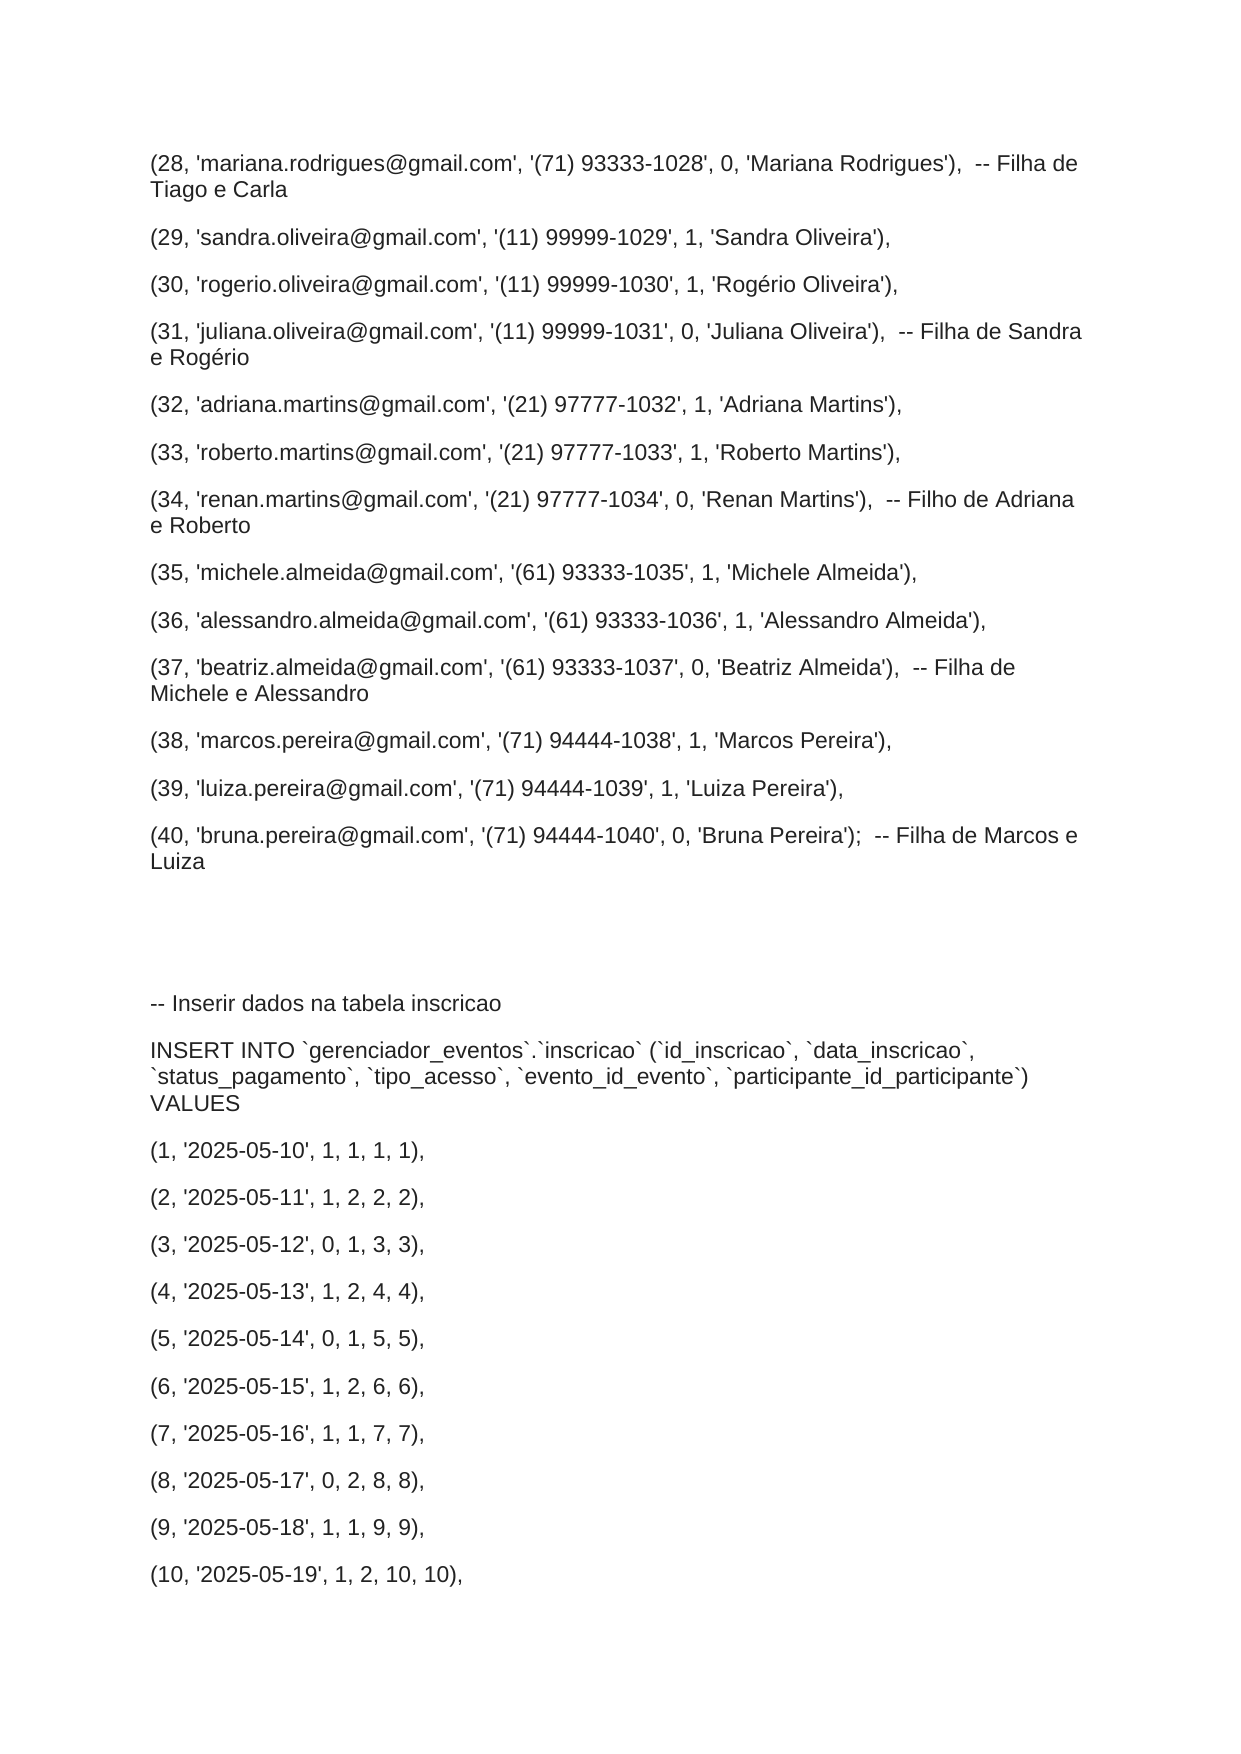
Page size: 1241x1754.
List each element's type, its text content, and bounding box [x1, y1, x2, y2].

text (3, '2025-05-12', 0, 1, 3, 3), [150, 1231, 1090, 1257]
text (29, 'sandra.oliveira@gmail.com', '(11) 99999-1029', 1, 'Sandra Oliveira'), [150, 223, 1090, 250]
text (35, 'michele.almeida@gmail.com', '(61) 93333-1035', 1, 'Michele Almeida'), [150, 559, 1090, 586]
text (39, 'luiza.pereira@gmail.com', '(71) 94444-1039', 1, 'Luiza Pereira'), [150, 774, 1090, 801]
text (30, 'rogerio.oliveira@gmail.com', '(11) 99999-1030', 1, 'Rogério Oliveira'), [150, 271, 1090, 297]
text (37, 'beatriz.almeida@gmail.com', '(61) 93333-1037', 0, 'Beatriz Almeida'), -- Filha de Michele e Alessandro [150, 654, 1090, 706]
text (4, '2025-05-13', 1, 2, 4, 4), [150, 1278, 1090, 1304]
text -- Inserir dados na tabela inscricao [150, 989, 1090, 1016]
text (33, 'roberto.martins@gmail.com', '(21) 97777-1033', 1, 'Roberto Martins'), [150, 439, 1090, 465]
text (34, 'renan.martins@gmail.com', '(21) 97777-1034', 0, 'Renan Martins'), -- Filho de Adriana e Roberto [150, 486, 1090, 538]
text (7, '2025-05-16', 1, 1, 7, 7), [150, 1420, 1090, 1446]
text (1, '2025-05-10', 1, 1, 1, 1), [150, 1137, 1090, 1163]
text (32, 'adriana.martins@gmail.com', '(21) 97777-1032', 1, 'Adriana Martins'), [150, 391, 1090, 418]
text (2, '2025-05-11', 1, 2, 2, 2), [150, 1184, 1090, 1210]
text (31, 'juliana.oliveira@gmail.com', '(11) 99999-1031', 0, 'Juliana Oliveira'), -- Filha de Sandra e Rogério [150, 318, 1090, 371]
text (36, 'alessandro.almeida@gmail.com', '(61) 93333-1036', 1, 'Alessandro Almeida'), [150, 607, 1090, 633]
text INSERT INTO `gerenciador_eventos`.`inscricao` (`id_inscricao`, `data_inscricao`, `status_pagamento`, `tipo_acesso`, `evento_id_evento`, `participante_id_participante`) VALUES [150, 1037, 1090, 1116]
text (38, 'marcos.pereira@gmail.com', '(71) 94444-1038', 1, 'Marcos Pereira'), [150, 727, 1090, 754]
text (10, '2025-05-19', 1, 2, 10, 10), [150, 1561, 1090, 1588]
text (28, 'mariana.rodrigues@gmail.com', '(71) 93333-1028', 0, 'Mariana Rodrigues'), -- Filha de Tiago e Carla [150, 150, 1090, 203]
text (40, 'bruna.pereira@gmail.com', '(71) 94444-1040', 0, 'Bruna Pereira'); -- Filha de Marcos e Luiza [150, 822, 1090, 874]
text (5, '2025-05-14', 0, 1, 5, 5), [150, 1325, 1090, 1352]
text (6, '2025-05-15', 1, 2, 6, 6), [150, 1373, 1090, 1399]
text (9, '2025-05-18', 1, 1, 9, 9), [150, 1514, 1090, 1541]
text (8, '2025-05-17', 0, 2, 8, 8), [150, 1467, 1090, 1493]
